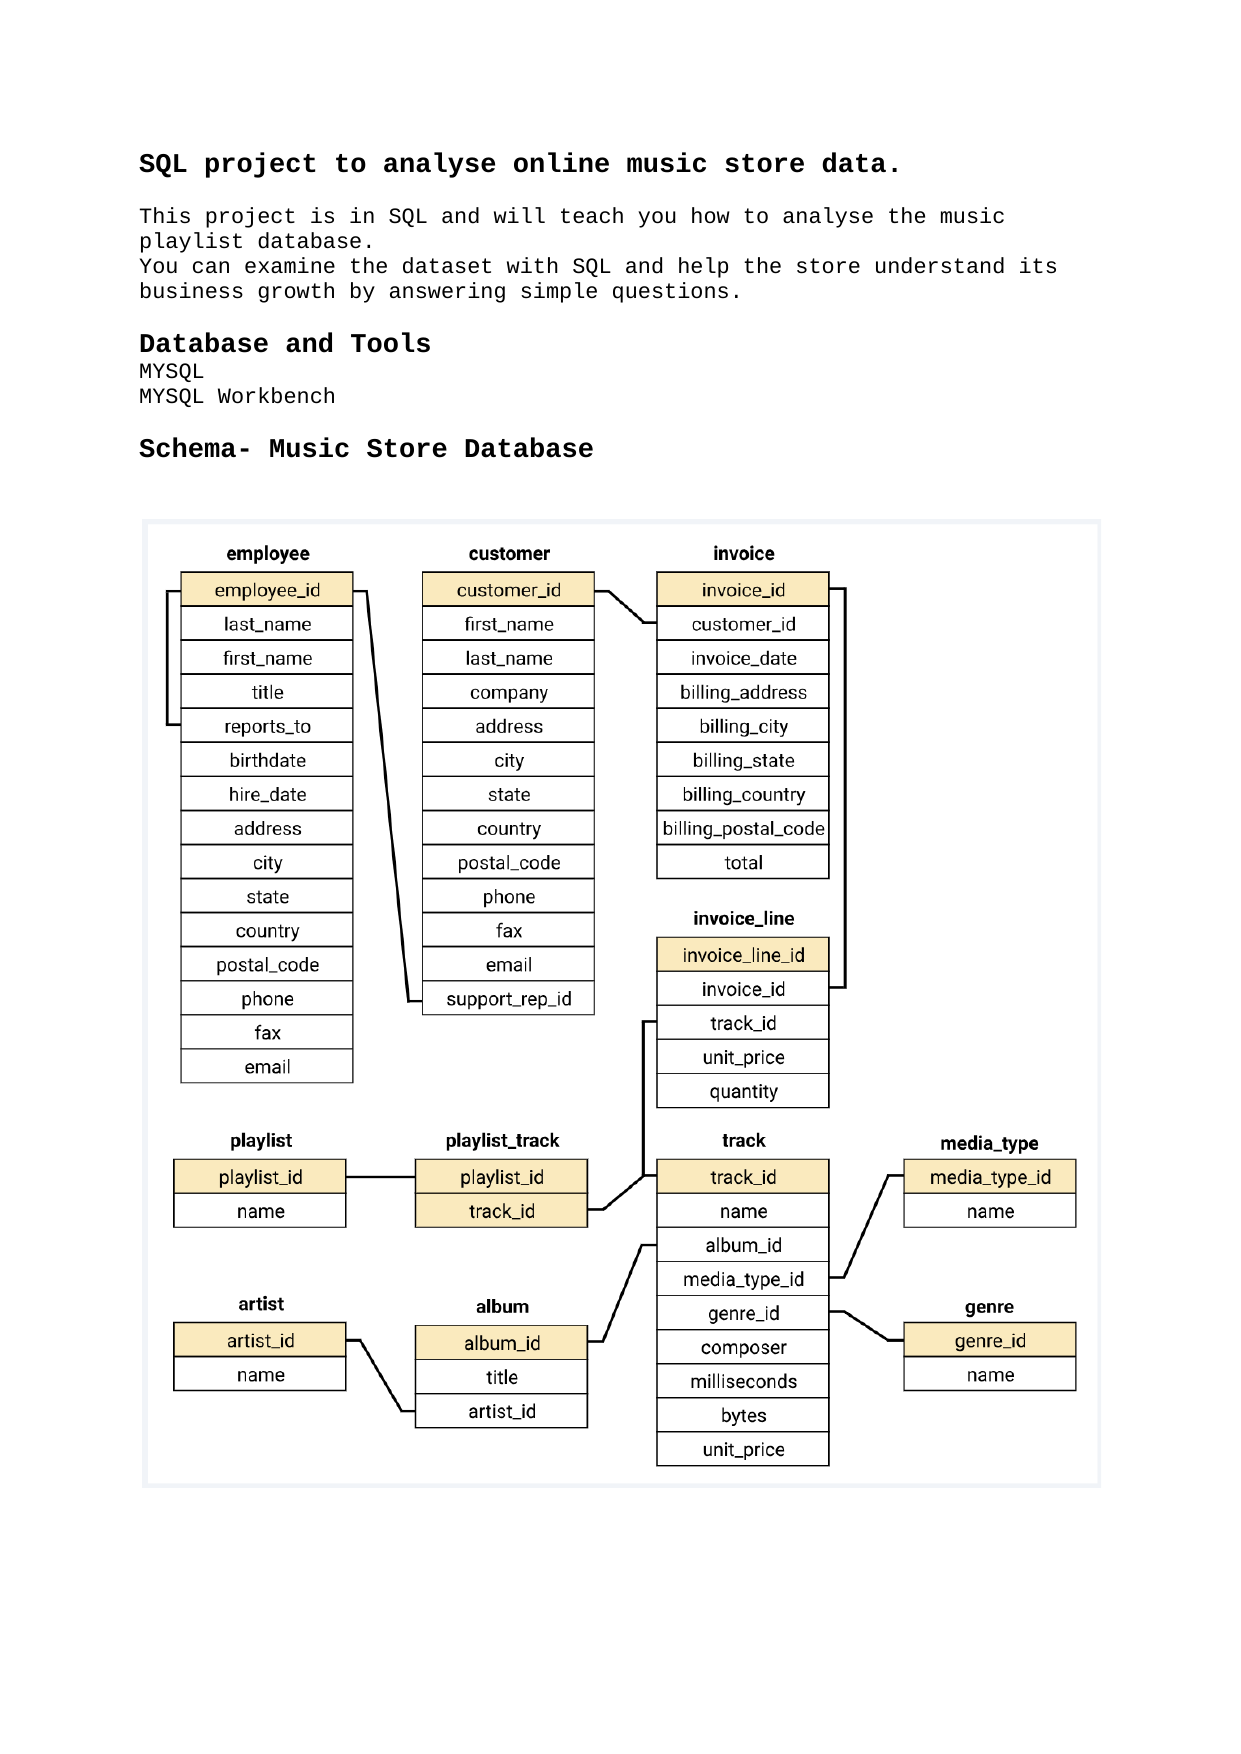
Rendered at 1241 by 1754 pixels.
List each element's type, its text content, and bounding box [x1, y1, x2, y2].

text This project is in SQL and will teach you how to analyse the music playlist database. [139, 206, 1101, 255]
text SQL project to analyse online music store data. [139, 150, 1101, 181]
text MYSQL Workbench [139, 385, 1101, 410]
picture [138, 519, 1102, 1488]
text Database and Tools [139, 329, 1101, 360]
text You can examine the dataset with SQL and help the store understand its business growth by answering simple questions. [139, 255, 1101, 305]
text Schema- Music Store Database [139, 434, 1101, 465]
text MYSQL [139, 360, 1101, 385]
